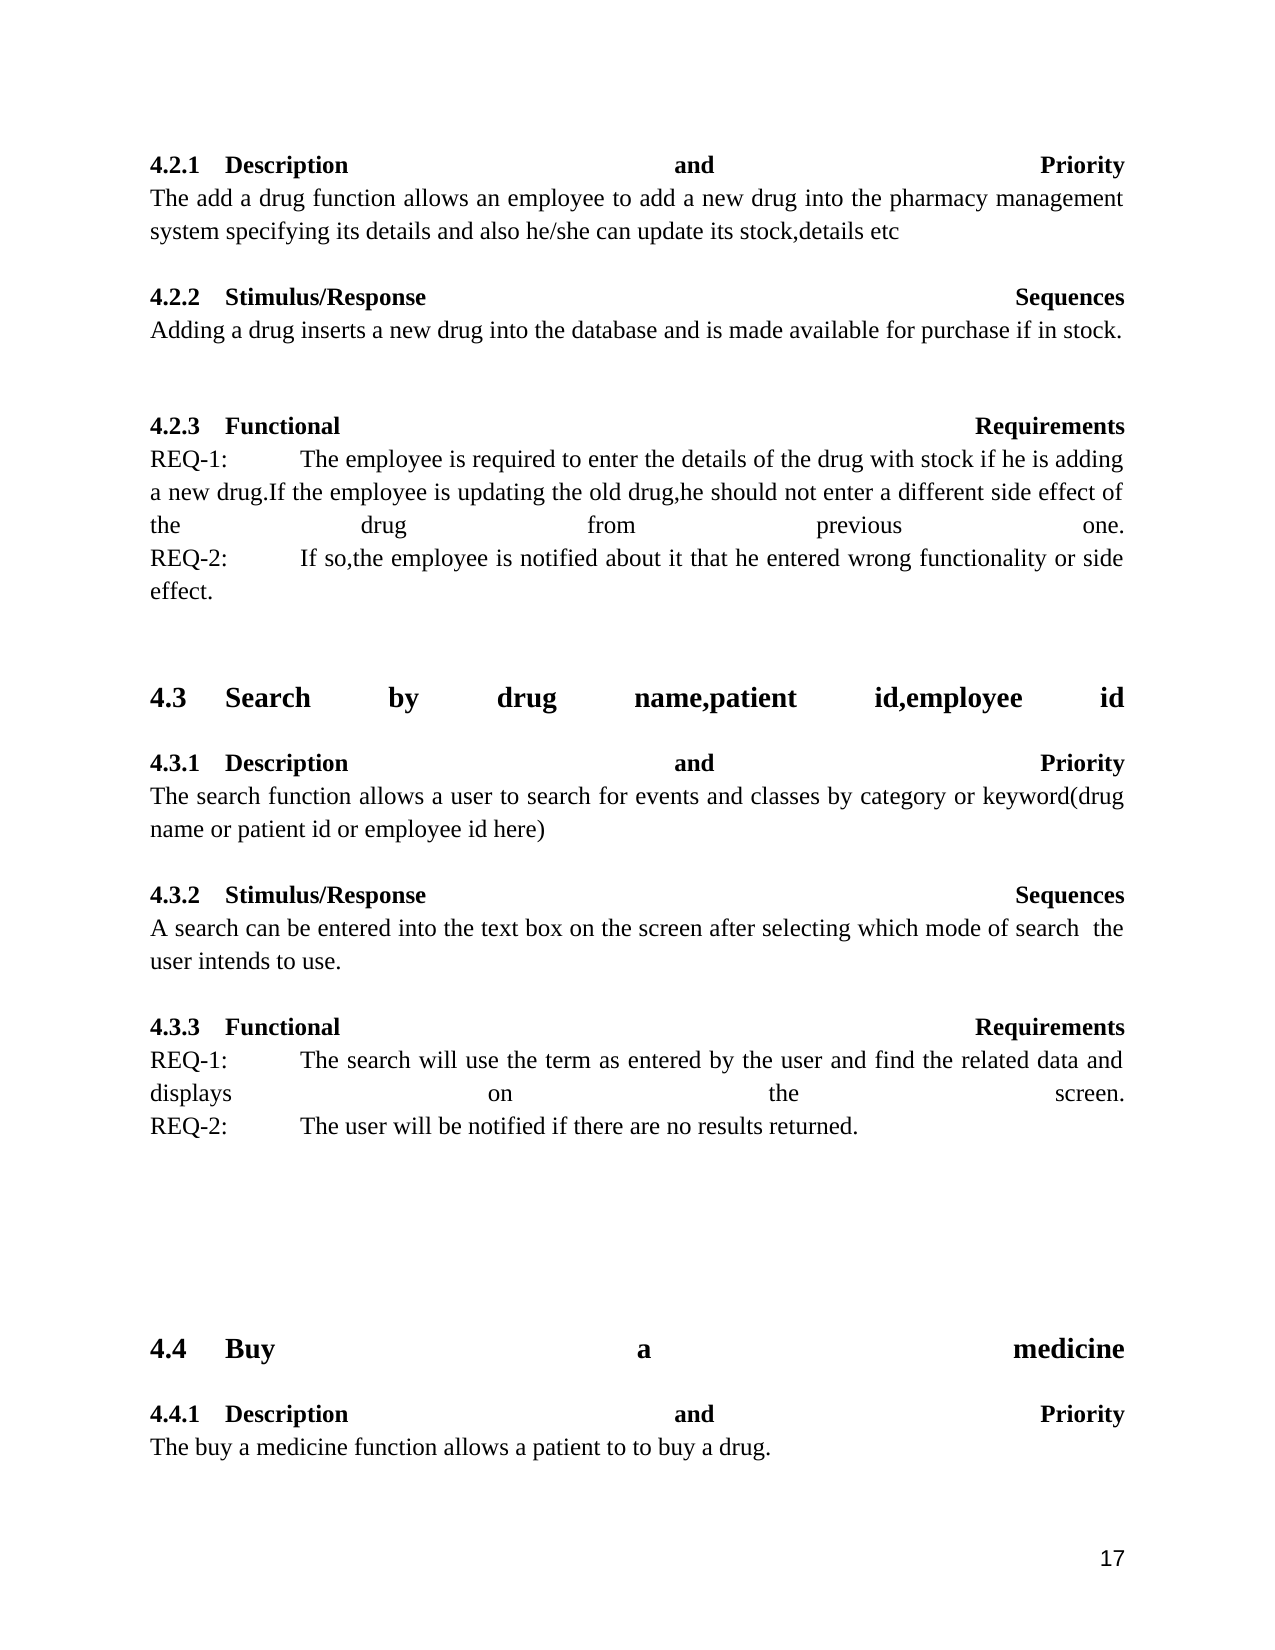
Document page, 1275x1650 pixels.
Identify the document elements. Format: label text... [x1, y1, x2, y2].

text 4.3.2 Stimulus/Response Sequences A search can be entered into the text box on the screen after selecting which mode of search the user intends to use. [150, 847, 1125, 975]
text 4.2.1 Description and Priority The add a drug function allows an employee to add a new drug into the pharmacy management system specifying its details and also he/she can update its stock,details etc [150, 150, 1125, 245]
text 4.4 Buy a medicine [150, 1332, 1125, 1395]
text 4.3.1 Description and Priority The search function allows a user to search for events and classes by category or keyword(drug name or patient id or employee id here) [150, 748, 1125, 843]
text 4.3 Search by drug name,patient id,employee id [150, 681, 1125, 744]
text 4.2.2 Stimulus/Response Sequences Adding a drug inserts a new drug into the database and is made available for purchase if in stock. [150, 249, 1125, 344]
text 4.2.3 Functional Requirements REQ-1: The employee is required to enter the details of the drug with stock if he is adding a new drug.If the employee is updating the old drug,he should not enter a different side effect of the drug from previous one. REQ-2: If so,the employee is notified about it that he entered wrong functionality or side effect. [150, 411, 1125, 605]
text 4.4.1 Description and Priority The buy a medicine function allows a patient to to buy a drug. [150, 1399, 1125, 1461]
text 4.3.3 Functional Requirements REQ-1: The search will use the term as entered by the user and find the related data and displays on the screen. REQ-2: The user will be notified if there are no results returned. [150, 979, 1125, 1140]
